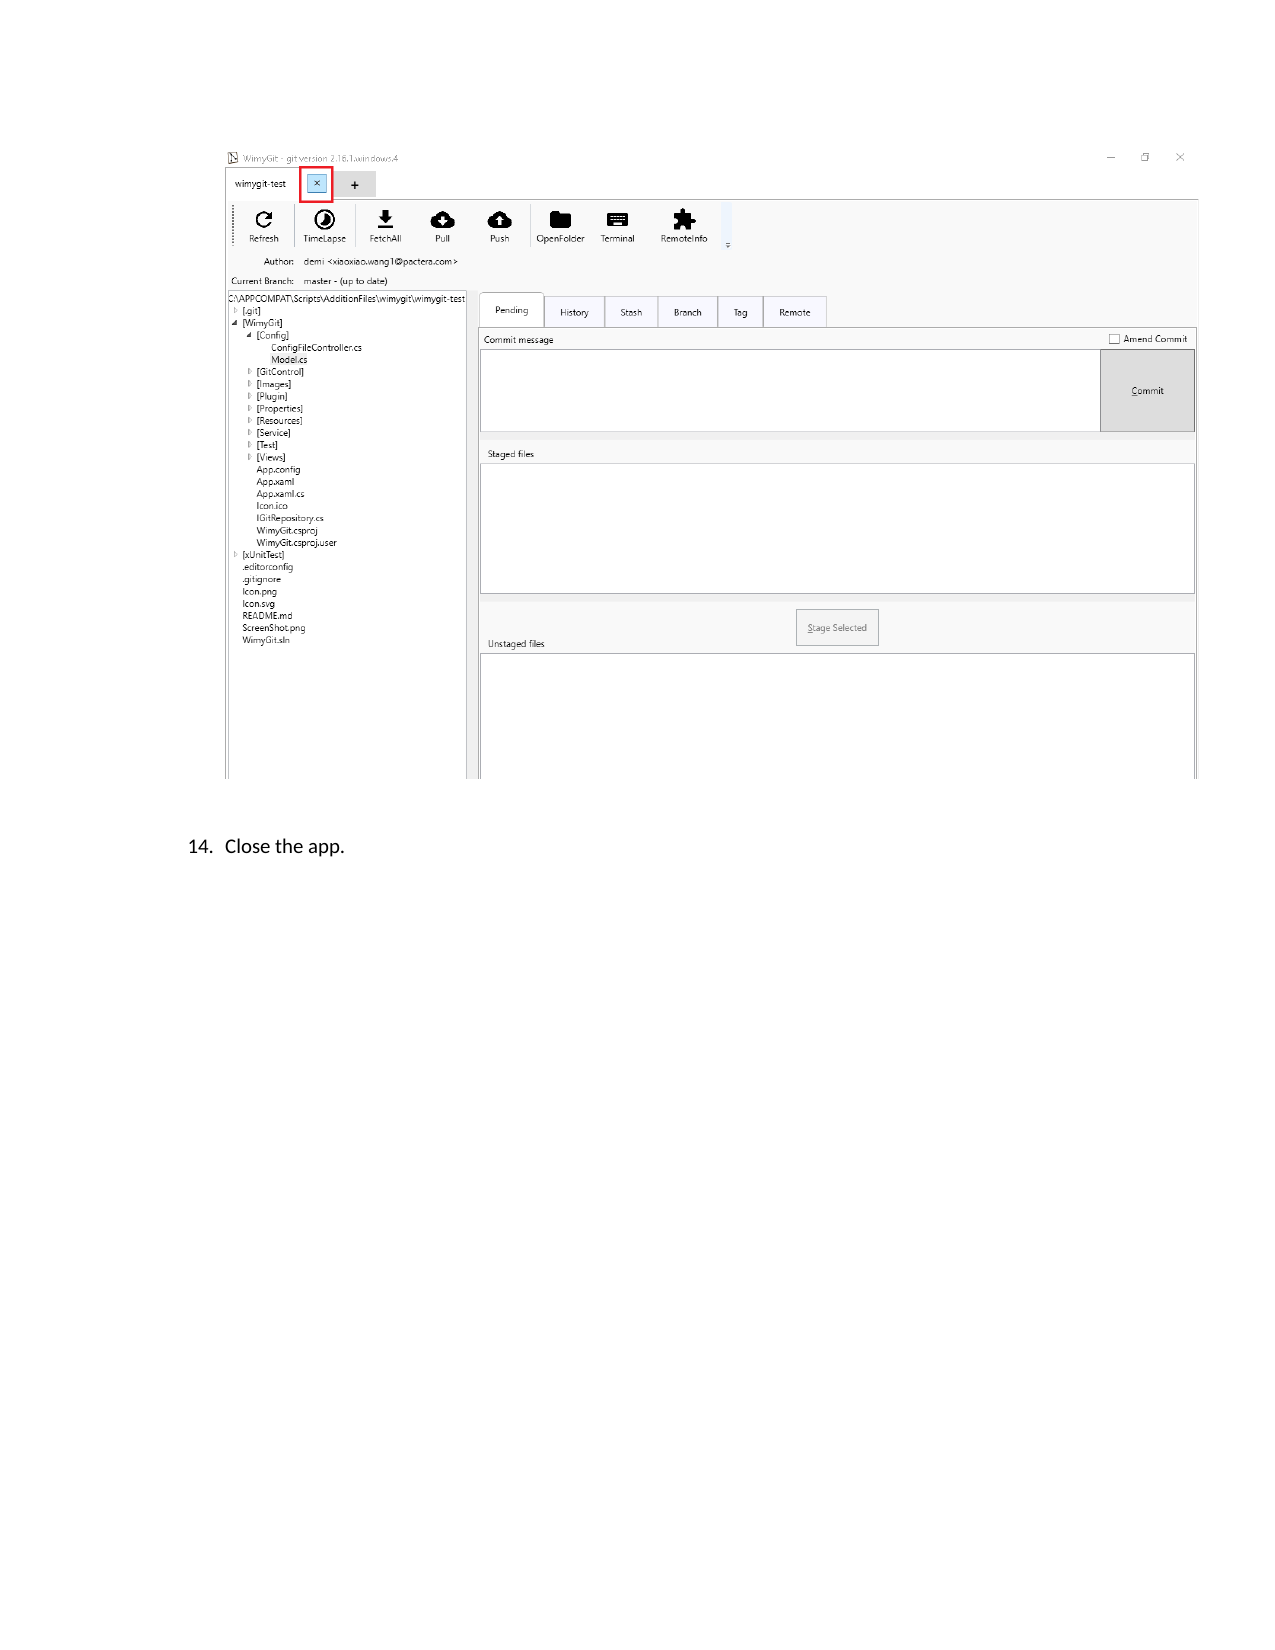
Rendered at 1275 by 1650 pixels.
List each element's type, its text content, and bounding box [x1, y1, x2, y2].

picture [225, 150, 1199, 832]
list Close the app. [187, 834, 1125, 859]
